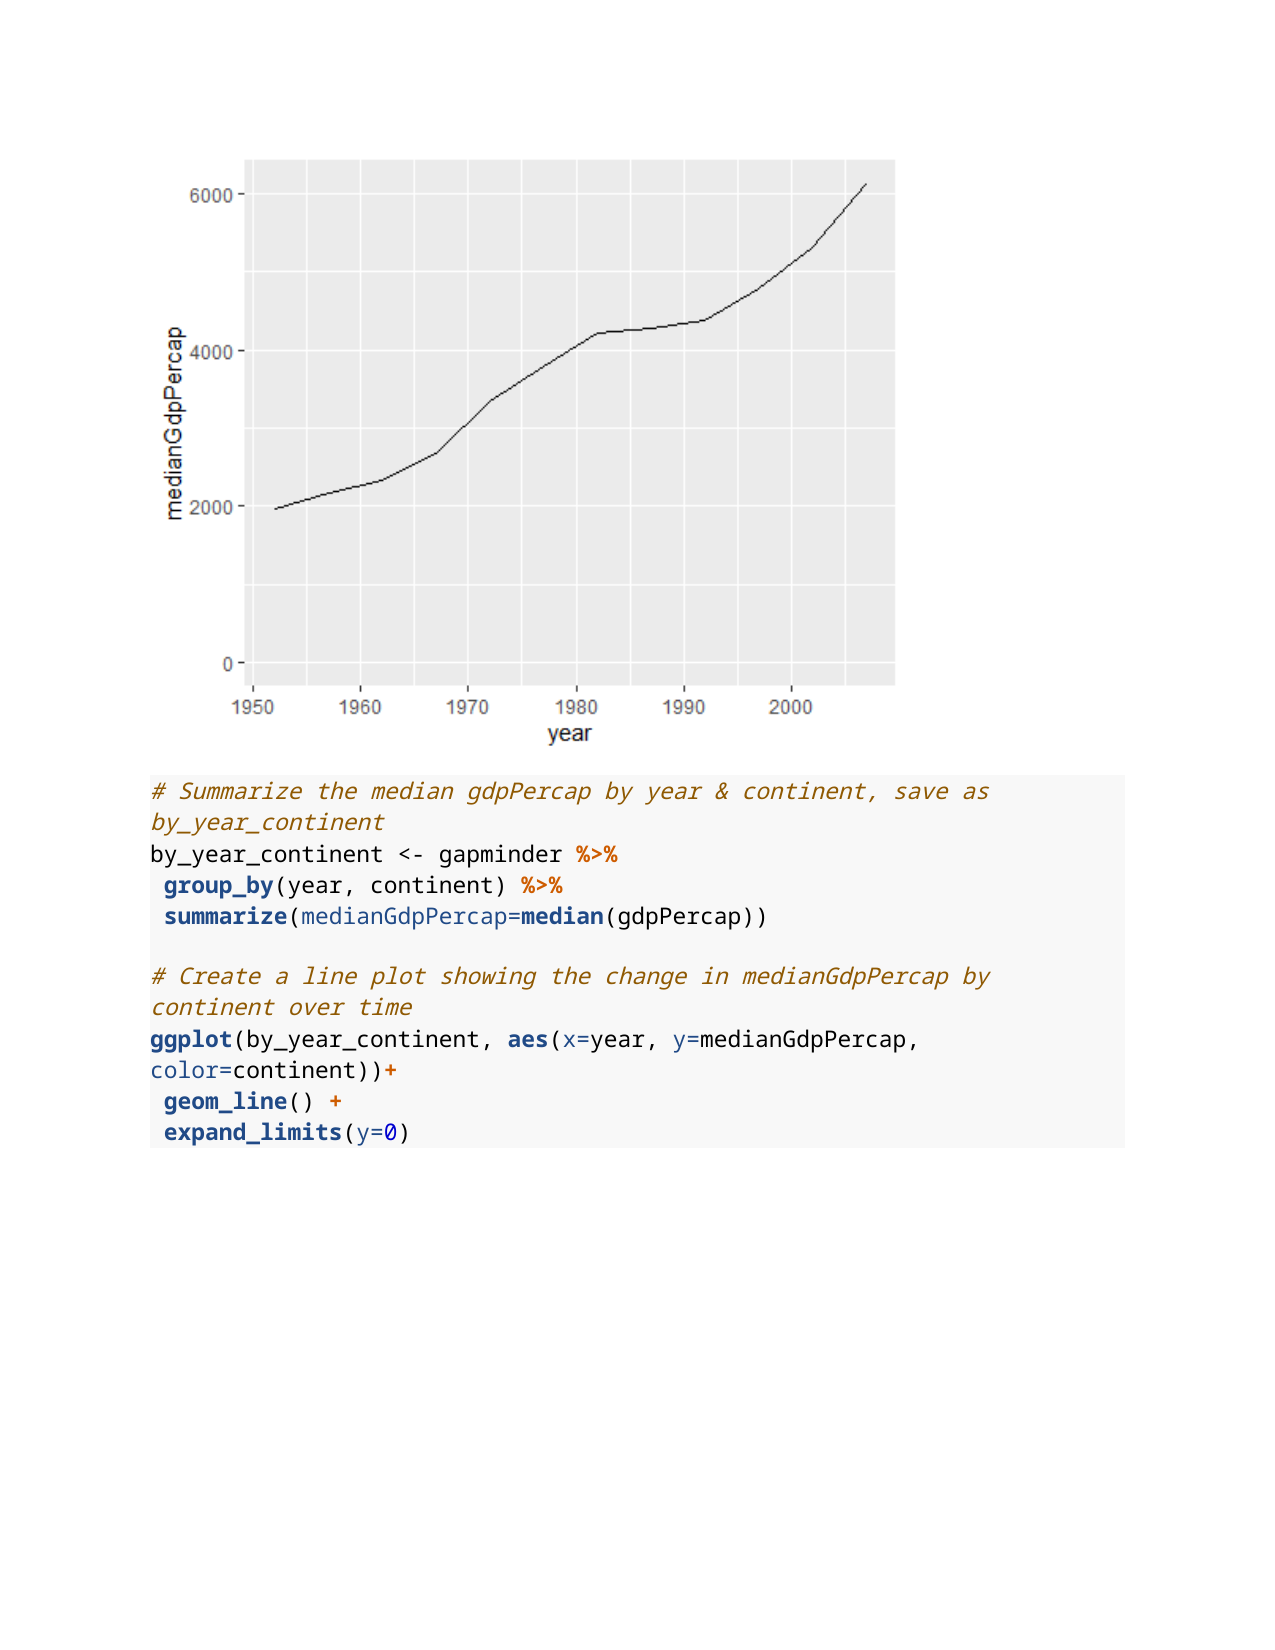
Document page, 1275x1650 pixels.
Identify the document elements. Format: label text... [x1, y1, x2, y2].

text # Summarize the median gdpPercap by year & continent, save as by_year_continent by_year_continent <- gapminder %>% group_by(year, continent) %>% summarize(medianGdpPercap=median(gdpPercap)) # Create a line plot showing the change in medianGdpPercap by continent over time ggplot(by_year_continent, aes(x=year, y=medianGdpPercap, color=continent))+ geom_line() + expand_limits(y=0) [150, 775, 1125, 1148]
picture [150, 150, 908, 757]
